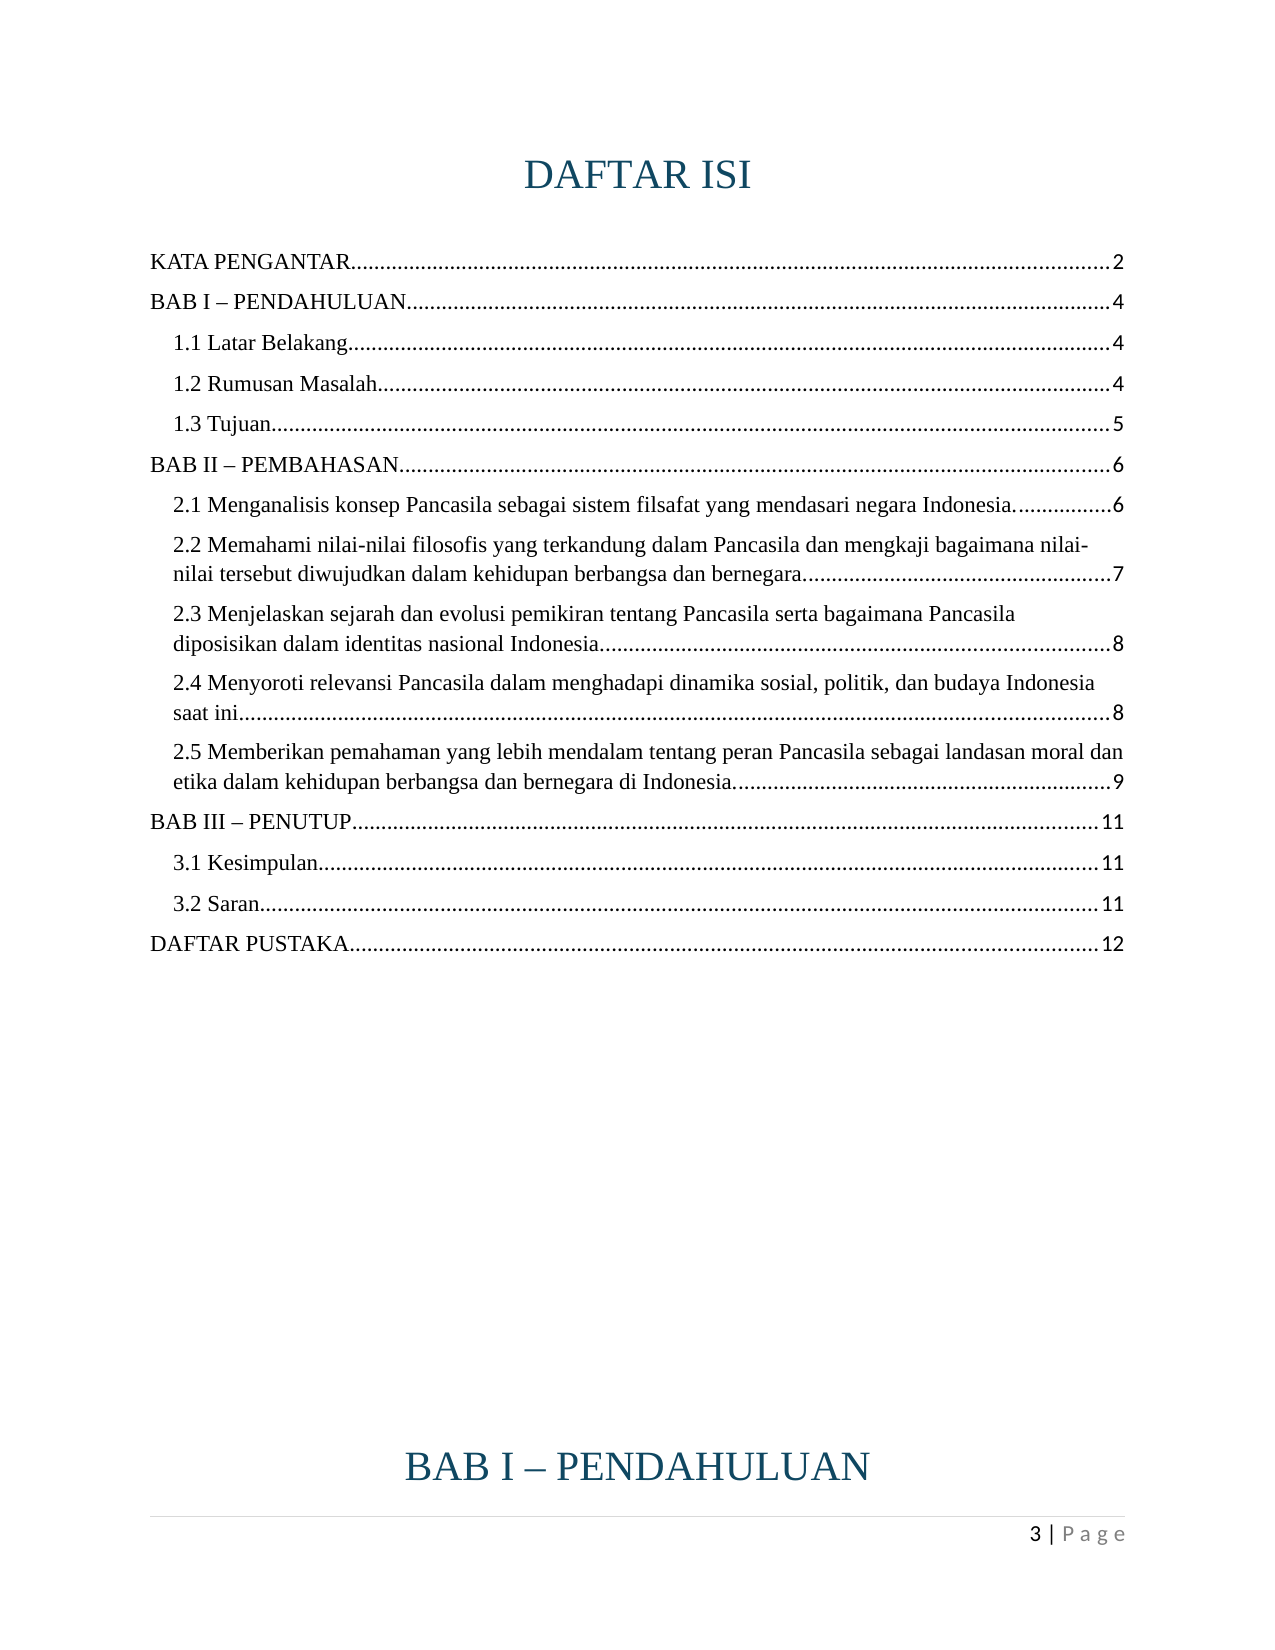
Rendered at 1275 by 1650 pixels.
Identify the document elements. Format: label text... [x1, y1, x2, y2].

subtitle BAB I – PENDAHULUAN [150, 1442, 1125, 1490]
